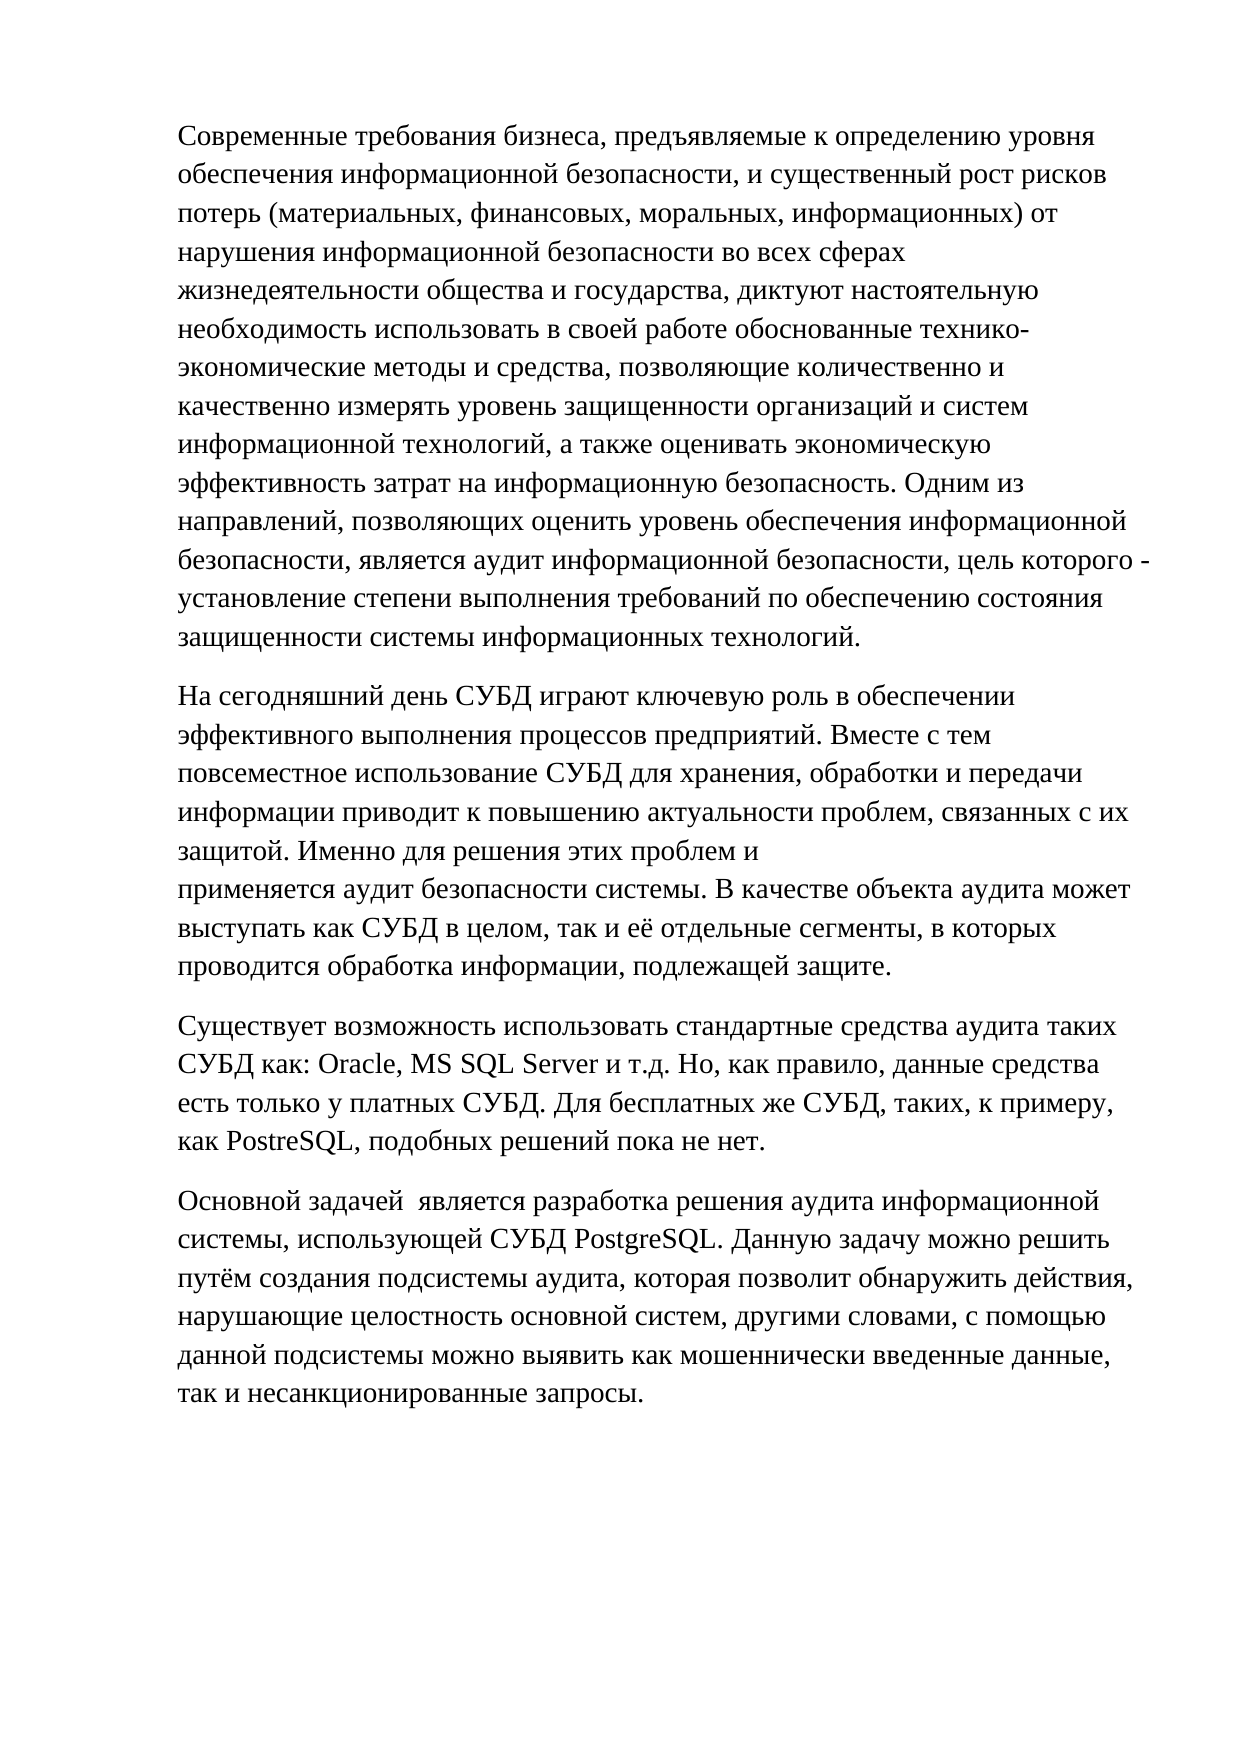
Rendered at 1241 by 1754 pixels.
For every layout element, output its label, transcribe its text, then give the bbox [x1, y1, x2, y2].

text Основной задачей является разработка решения аудита информационной системы, использующей СУБД PostgreSQL. Данную задачу можно решить путём создания подсистемы аудита, которая позволит обнаружить действия, нарушающие целостность основной систем, другими словами, с помощью данной подсистемы можно выявить как мошеннически введенные данные, так и несанкционированные запросы. [177, 1183, 1152, 1409]
text Существует возможность использовать стандартные средства аудита таких СУБД как: Oracle, MS SQL Server и т.д. Но, как правило, данные средства есть только у платных СУБД. Для бесплатных же СУБД, таких, к примеру, как PostreSQL, подобных решений пока не нет. [177, 1008, 1152, 1157]
text На сегодняшний день СУБД играют ключевую роль в обеспечении эффективного выполнения процессов предприятий. Вместе с тем повсеместное использование СУБД для хранения, обработки и передачи информации приводит к повышению актуальности проблем, связанных с их защитой. Именно для решения этих проблем и применяется аудит безопасности системы. В качестве объекта аудита может выступать как СУБД в целом, так и её отдельные сегменты, в которых проводится обработка информации, подлежащей защите. [177, 678, 1152, 982]
text Современные требования бизнеса, предъявляемые к определению уровня обеспечения информационной безопасности, и существенный рост рисков потерь (материальных, финансовых, моральных, информационных) от нарушения информационной безопасности во всех сферах жизнедеятельности общества и государства, диктуют настоятельную необходимость использовать в своей работе обоснованные технико-экономические методы и средства, позволяющие количественно и качественно измерять уровень защищенности организаций и систем информационной технологий, а также оценивать экономическую эффективность затрат на информационную безопасность. Одним из направлений, позволяющих оценить уровень обеспечения информационной безопасности, является аудит информационной безопасности, цель которого - установление степени выполнения требований по обеспечению состояния защищенности системы информационных технологий. [177, 118, 1152, 653]
